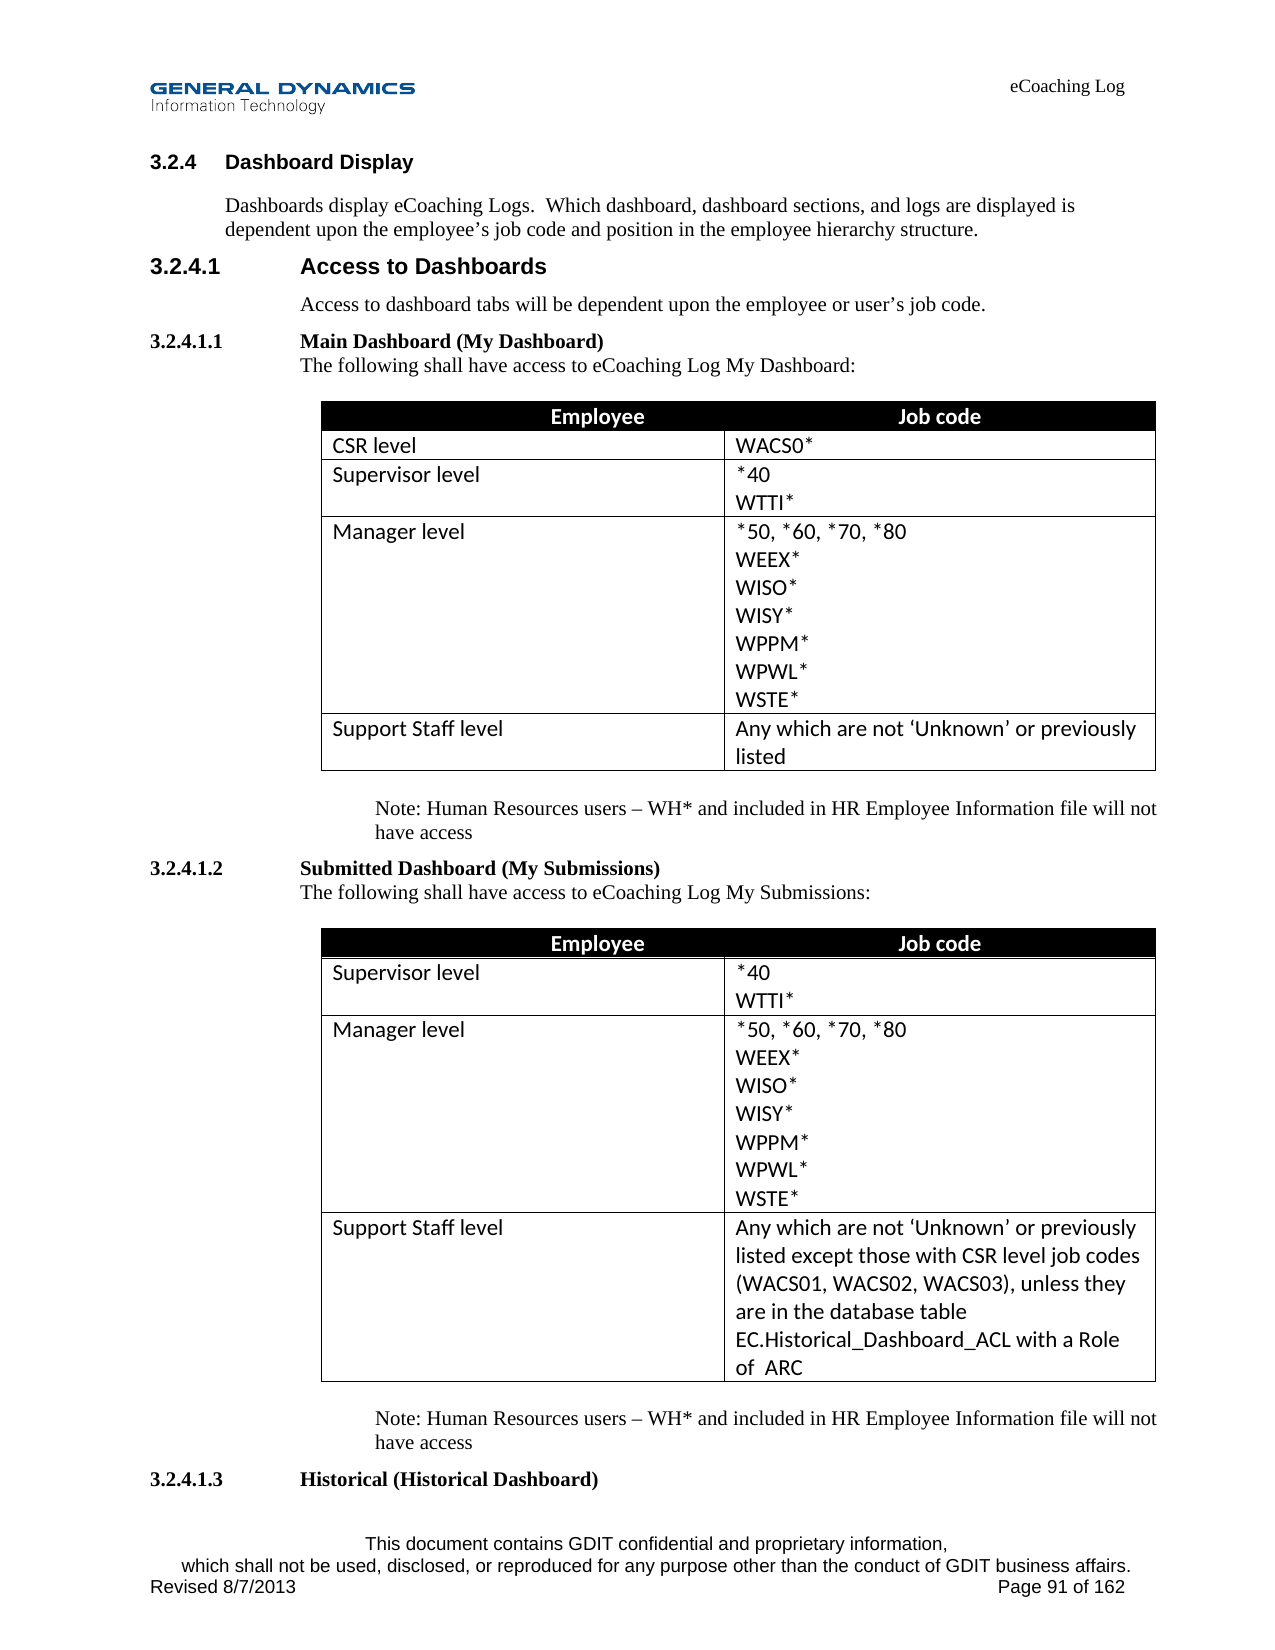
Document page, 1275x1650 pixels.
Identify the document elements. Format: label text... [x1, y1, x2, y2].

text 3.2.4.1.3 Historical (Historical Dashboard) [150, 1467, 1162, 1491]
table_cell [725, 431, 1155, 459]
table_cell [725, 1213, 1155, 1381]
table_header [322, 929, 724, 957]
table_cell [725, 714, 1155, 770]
subtitle 3.2.4 Dashboard Display [150, 150, 1162, 174]
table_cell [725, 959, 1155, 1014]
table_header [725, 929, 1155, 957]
text The following shall have access to eCoaching Log My Dashboard: [225, 353, 1162, 377]
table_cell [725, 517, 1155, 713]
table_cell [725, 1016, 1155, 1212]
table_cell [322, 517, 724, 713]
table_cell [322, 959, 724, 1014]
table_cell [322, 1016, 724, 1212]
text Note: Human Resources users – WH* and included in HR Employee Information file will not have access [375, 1406, 1162, 1454]
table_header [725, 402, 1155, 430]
text 3.2.4.1.1 Main Dashboard (My Dashboard) [150, 329, 1162, 353]
picture [126, 67, 439, 130]
text Access to dashboard tabs will be dependent upon the employee or user’s job code. [300, 292, 1162, 316]
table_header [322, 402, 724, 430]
text 3.2.4.1.2 Submitted Dashboard (My Submissions) [150, 856, 1162, 880]
text The following shall have access to eCoaching Log My Submissions: [225, 880, 1162, 904]
subtitle 3.2.4.1 Access to Dashboards [150, 253, 1162, 280]
text Note: Human Resources users – WH* and included in HR Employee Information file will not have access [375, 796, 1162, 844]
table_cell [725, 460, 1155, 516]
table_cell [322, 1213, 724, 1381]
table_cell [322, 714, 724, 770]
text Dashboards display eCoaching Logs. Which dashboard, dashboard sections, and logs are displayed is dependent upon the employee’s job code and position in the employee hierarchy structure. [225, 193, 1162, 241]
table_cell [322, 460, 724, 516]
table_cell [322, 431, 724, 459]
